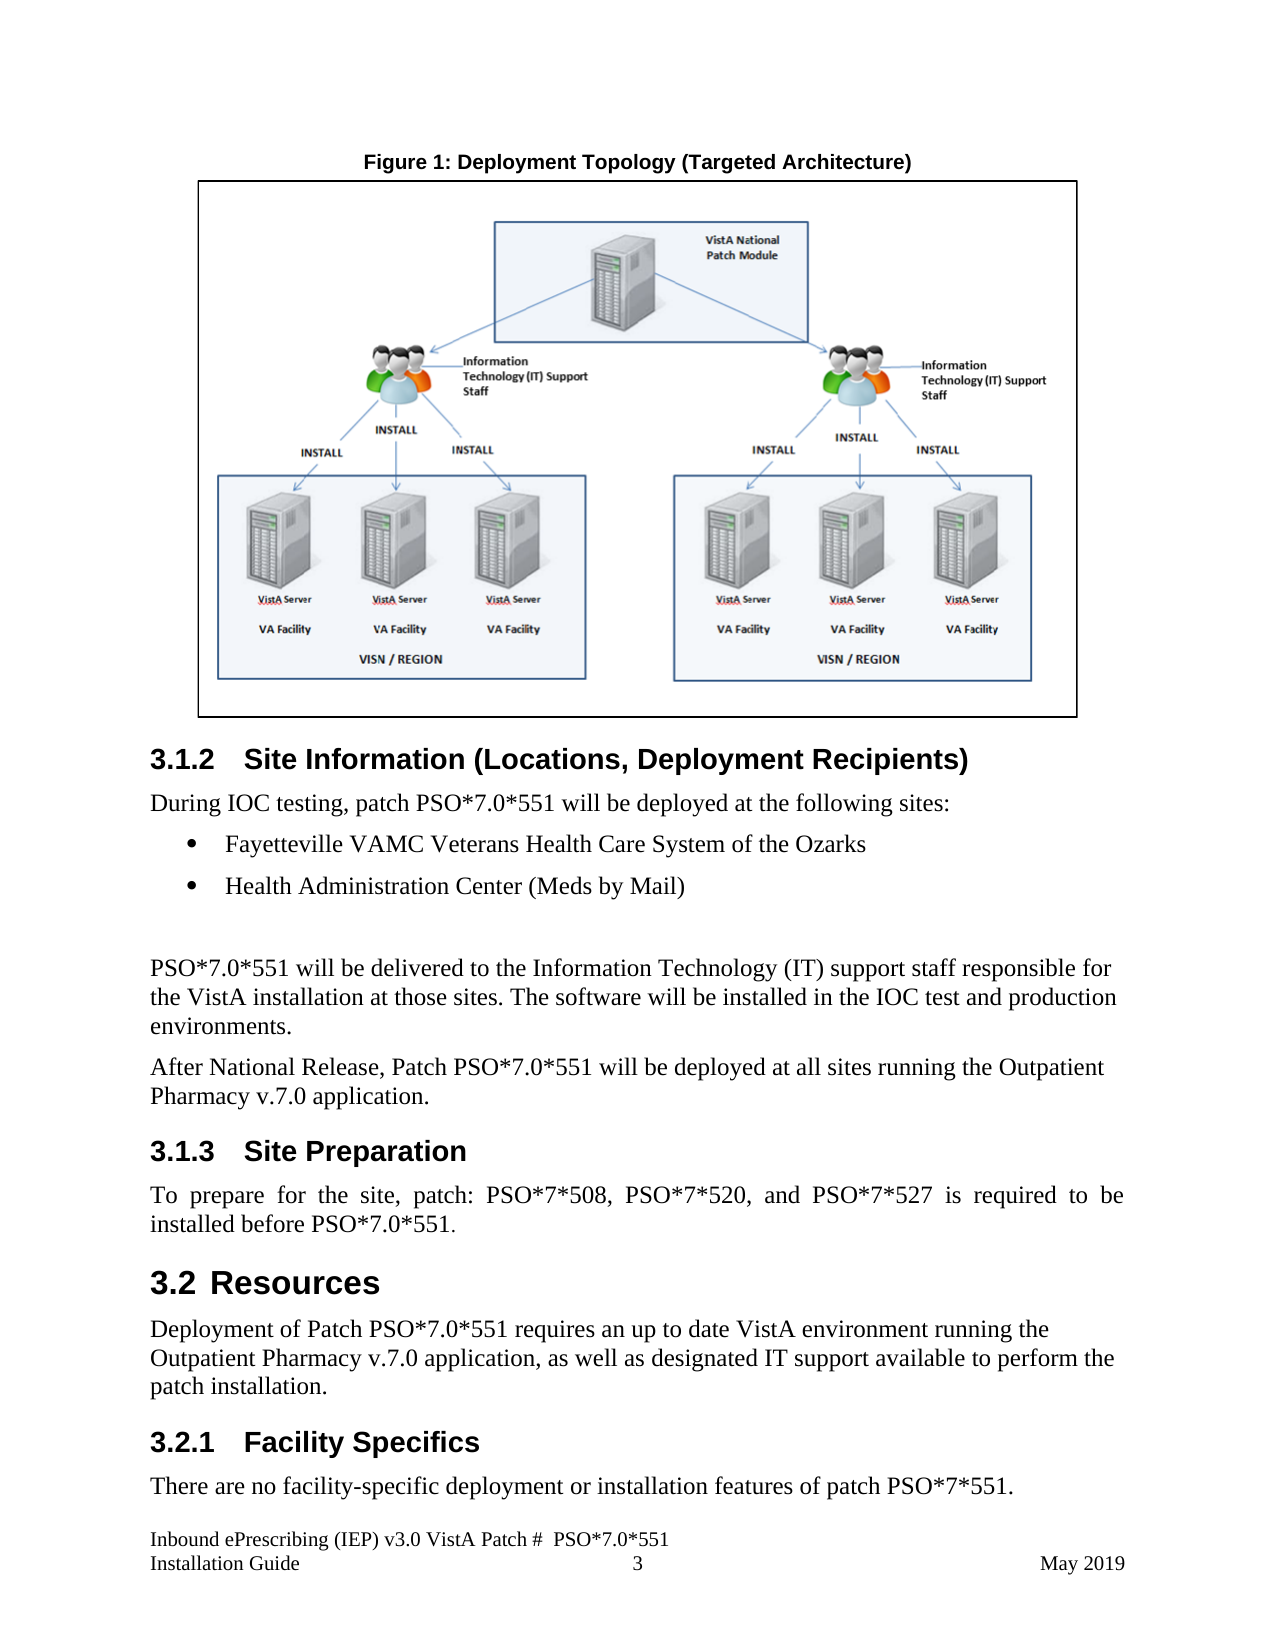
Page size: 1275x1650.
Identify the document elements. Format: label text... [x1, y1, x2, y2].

subtitle Site Preparation [150, 1134, 1125, 1168]
text Deployment of Patch PSO*7.0*551 requires an up to date VistA environment running the Outpatient Pharmacy v.7.0 application, as well as designated IT support available to perform the patch installation. [150, 1314, 1125, 1400]
subtitle Facility Specifics [150, 1425, 1125, 1459]
subtitle Site Information (Locations, Deployment Recipients) [150, 742, 1125, 776]
subtitle Resources [150, 1263, 1125, 1301]
list Health Administration Center (Meds by Mail) [187, 871, 1125, 899]
text During IOC testing, patch PSO*7.0*551 will be deployed at the following sites: [150, 788, 1125, 817]
picture [197, 180, 1078, 718]
text Figure 1: Deployment Topology (Targeted Architecture) [150, 150, 1125, 174]
list Fayetteville VAMC Veterans Health Care System of the Ozarks [187, 829, 1125, 858]
text After National Release, Patch PSO*7.0*551 will be deployed at all sites running the Outpatient Pharmacy v.7.0 application. [150, 1052, 1125, 1109]
text PSO*7.0*551 will be delivered to the Information Technology (IT) support staff responsible for the VistA installation at those sites. The software will be installed in the IOC test and production environments. [150, 953, 1125, 1039]
text There are no facility-specific deployment or installation features of patch PSO*7*551. [150, 1471, 1125, 1500]
text To prepare for the site, patch: PSO*7*508, PSO*7*520, and PSO*7*527 is required to be installed before PSO*7.0*551. [150, 1181, 1125, 1238]
